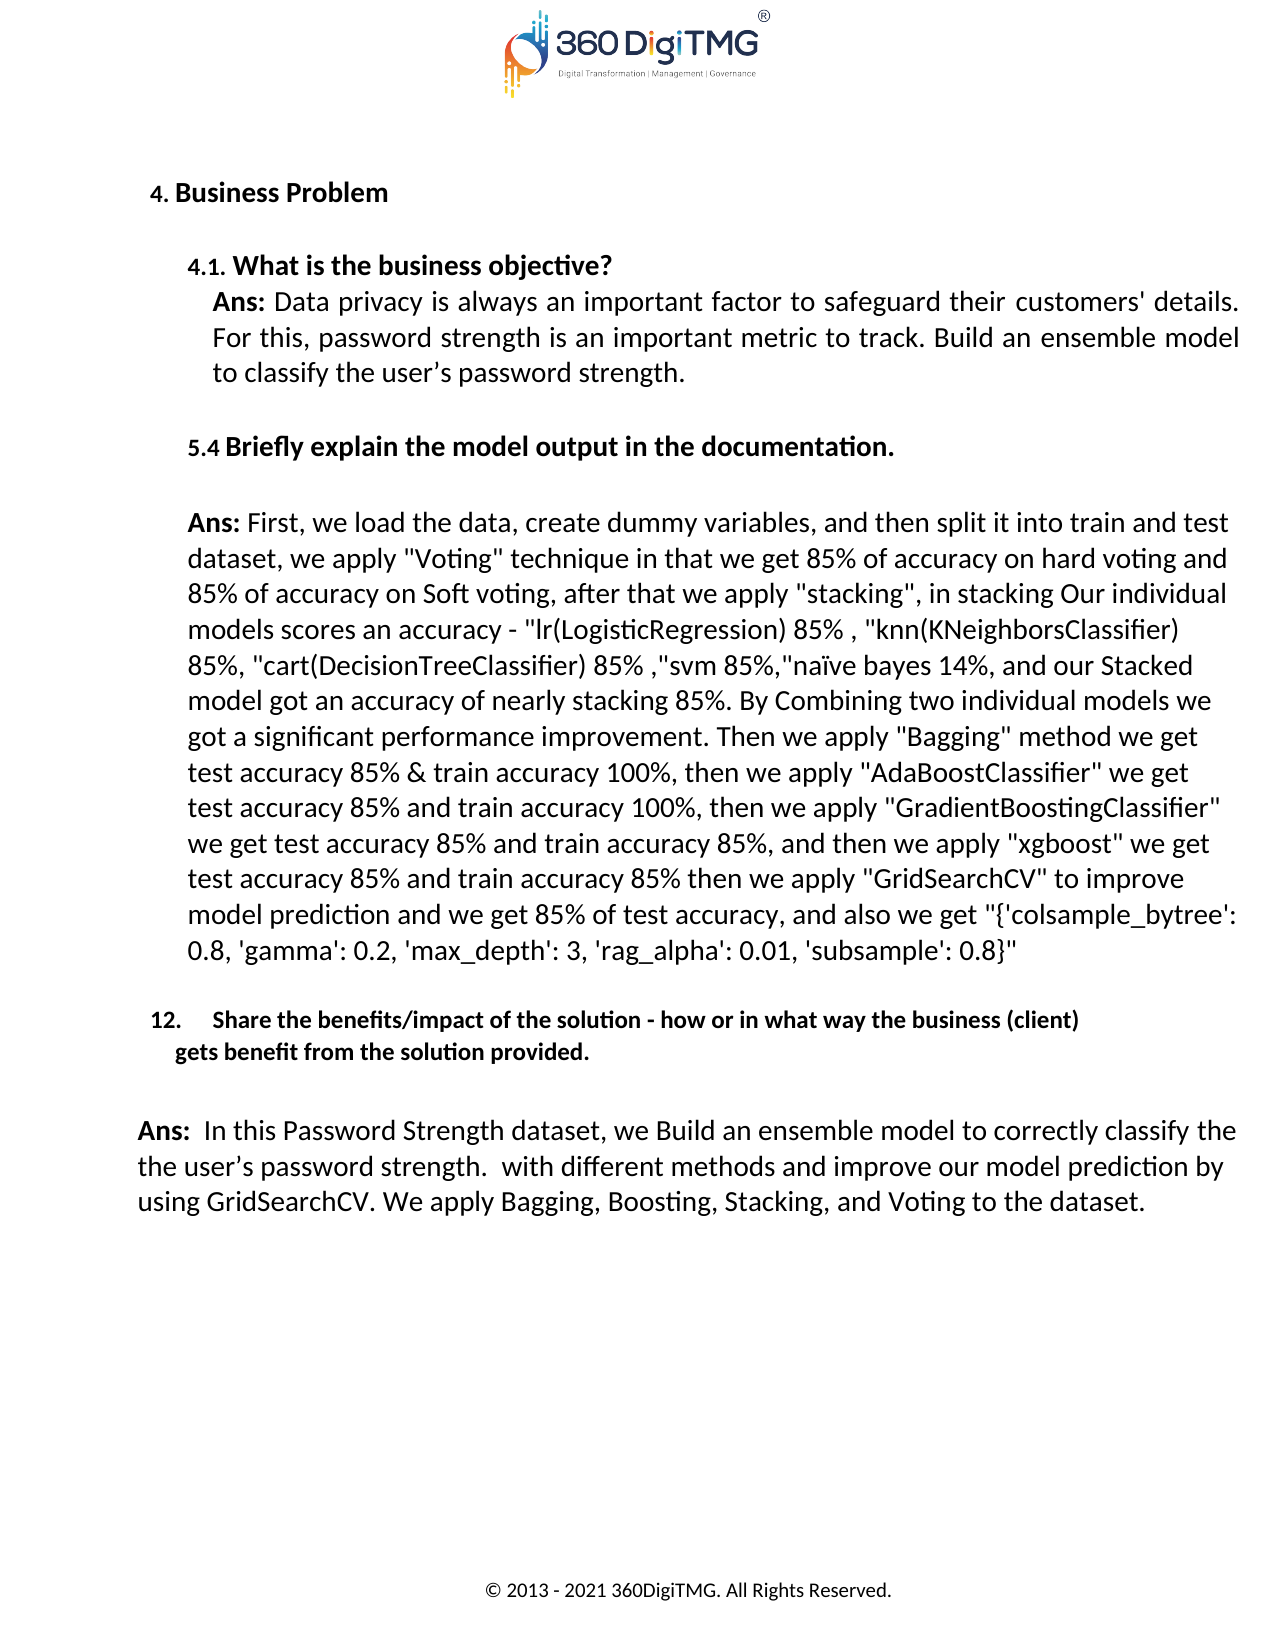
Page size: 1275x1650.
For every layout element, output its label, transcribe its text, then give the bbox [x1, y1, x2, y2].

text Ans: Data privacy is always an important factor to safeguard their customers' details. For this, password strength is an important metric to track. Build an ensemble model to classify the user’s password strength. [212, 283, 1239, 390]
list Business Problem [150, 174, 1239, 209]
list Share the benefits/impact of the solution - how or in what way the business (client) gets benefit from the solution provided. [150, 1004, 1092, 1066]
text Ans: First, we load the data, create dummy variables, and then split it into train and test dataset, we apply "Voting" technique in that we get 85% of accuracy on hard voting and 85% of accuracy on Soft voting, after that we apply "stacking", in stacking Our individual models scores an accuracy - "lr(LogisticRegression) 85% , "knn(KNeighborsClassifier) 85%, "cart(DecisionTreeClassifier) 85% ,"svm 85%,"naïve bayes 14%, and our Stacked model got an accuracy of nearly stacking 85%. By Combining two individual models we got a significant performance improvement. Then we apply "Bagging" method we get test accuracy 85% & train accuracy 100%, then we apply "AdaBoostClassifier" we get test accuracy 85% and train accuracy 100%, then we apply "GradientBoostingClassifier" we get test accuracy 85% and train accuracy 85%, and then we apply "xgboost" we get test accuracy 85% and train accuracy 85% then we apply "GridSearchCV" to improve model prediction and we get 85% of test accuracy, and also we get "{'colsample_bytree': 0.8, 'gamma': 0.2, 'max_depth': 3, 'rag_alpha': 0.01, 'subsample': 0.8}" [187, 504, 1239, 967]
list Briefly explain the model output in the documentation. [187, 428, 1239, 464]
text Ans: In this Password Strength dataset, we Build an ensemble model to correctly classify the the user’s password strength. with different methods and improve our model prediction by using GridSearchCV. We apply Bagging, Boosting, Stacking, and Voting to the dataset. [137, 1112, 1239, 1219]
list What is the business objective? [187, 247, 1239, 283]
picture [500, 5, 774, 103]
